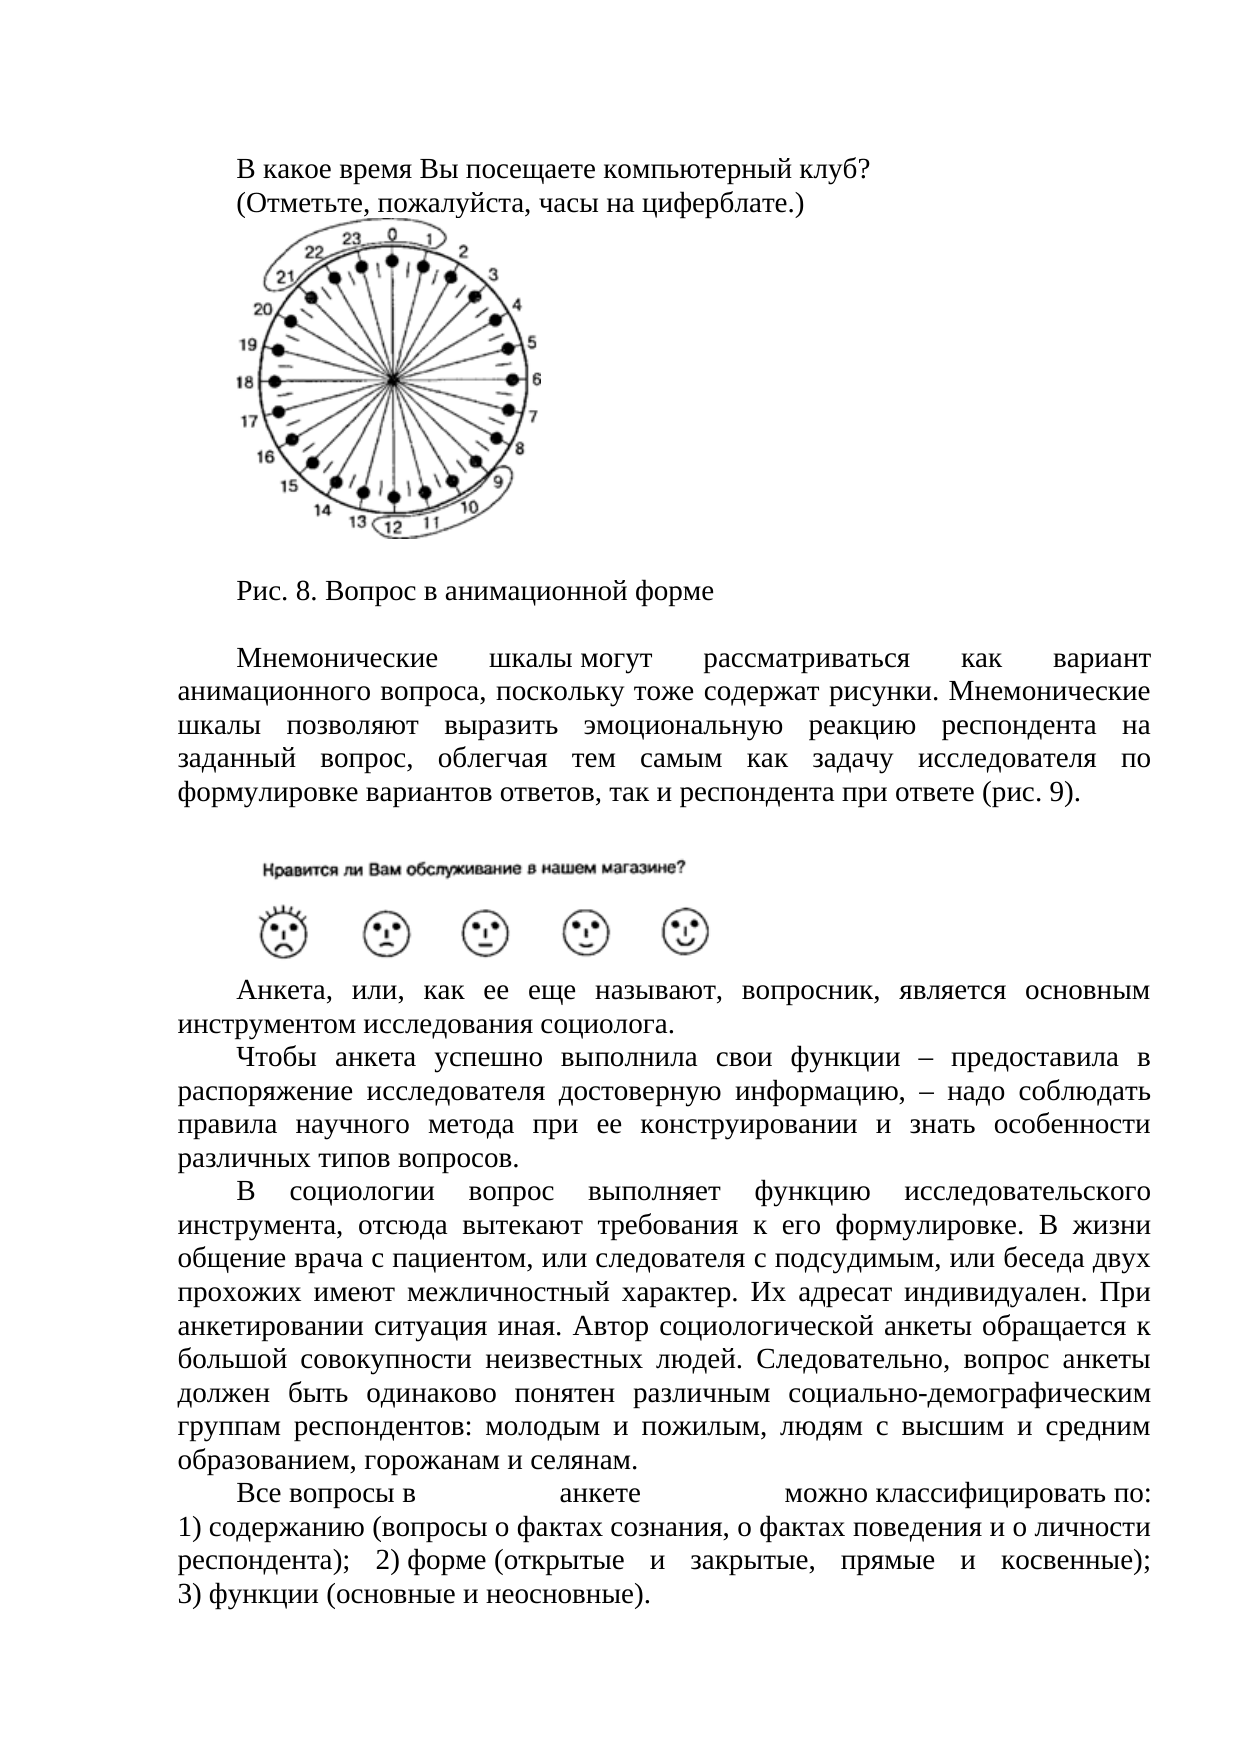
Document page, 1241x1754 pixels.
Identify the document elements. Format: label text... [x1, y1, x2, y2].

text (Отметьте, пожалуйста, часы на циферблате.) [177, 185, 1152, 219]
picture [236, 218, 541, 539]
text Чтобы анкета успешно выполнила свои функции – предоставила в распоряжение исследователя достоверную информацию, – надо соблюдать правила научного метода при ее конструировании и знать особенности различных типов вопросов. [177, 1039, 1152, 1173]
text Анкета, или, как ее еще называют, вопросник, является основным инструментом исследования социолога. [177, 972, 1152, 1039]
text Все вопросы в анкете можно классифицировать по: 1) содержанию (вопросы о фактах сознания, о фактах поведения и о личности респондента); 2) форме (открытые и закрытые, прямые и косвенные); 3) функции (основные и неосновные). [177, 1475, 1152, 1609]
picture [236, 841, 734, 973]
text В какое время Вы посещаете компьютерный клуб? [177, 152, 1152, 185]
text Рис. 8. Вопрос в анимационной форме [177, 573, 1152, 606]
text Мнемонические шкалы могут рассматриваться как вариант анимационного вопроса, поскольку тоже содержат рисунки. Мнемонические шкалы позволяют выразить эмоциональную реакцию респондента на заданный вопрос, облегчая тем самым как задачу исследователя по формулировке вариантов ответов, так и респондента при ответе (рис. 9). [177, 640, 1152, 807]
text В социологии вопрос выполняет функцию исследовательского инструмента, отсюда вытекают требования к его формулировке. В жизни общение врача с пациентом, или следователя с подсудимым, или беседа двух прохожих имеют межличностный характер. Их адресат индивидуален. При анкетировании ситуация иная. Автор социологической анкеты обращается к большой совокупности неизвестных людей. Следовательно, вопрос анкеты должен быть одинаково понятен различным социально-демографическим группам респондентов: молодым и пожилым, людям с высшим и средним образованием, горожанам и селянам. [177, 1173, 1152, 1475]
